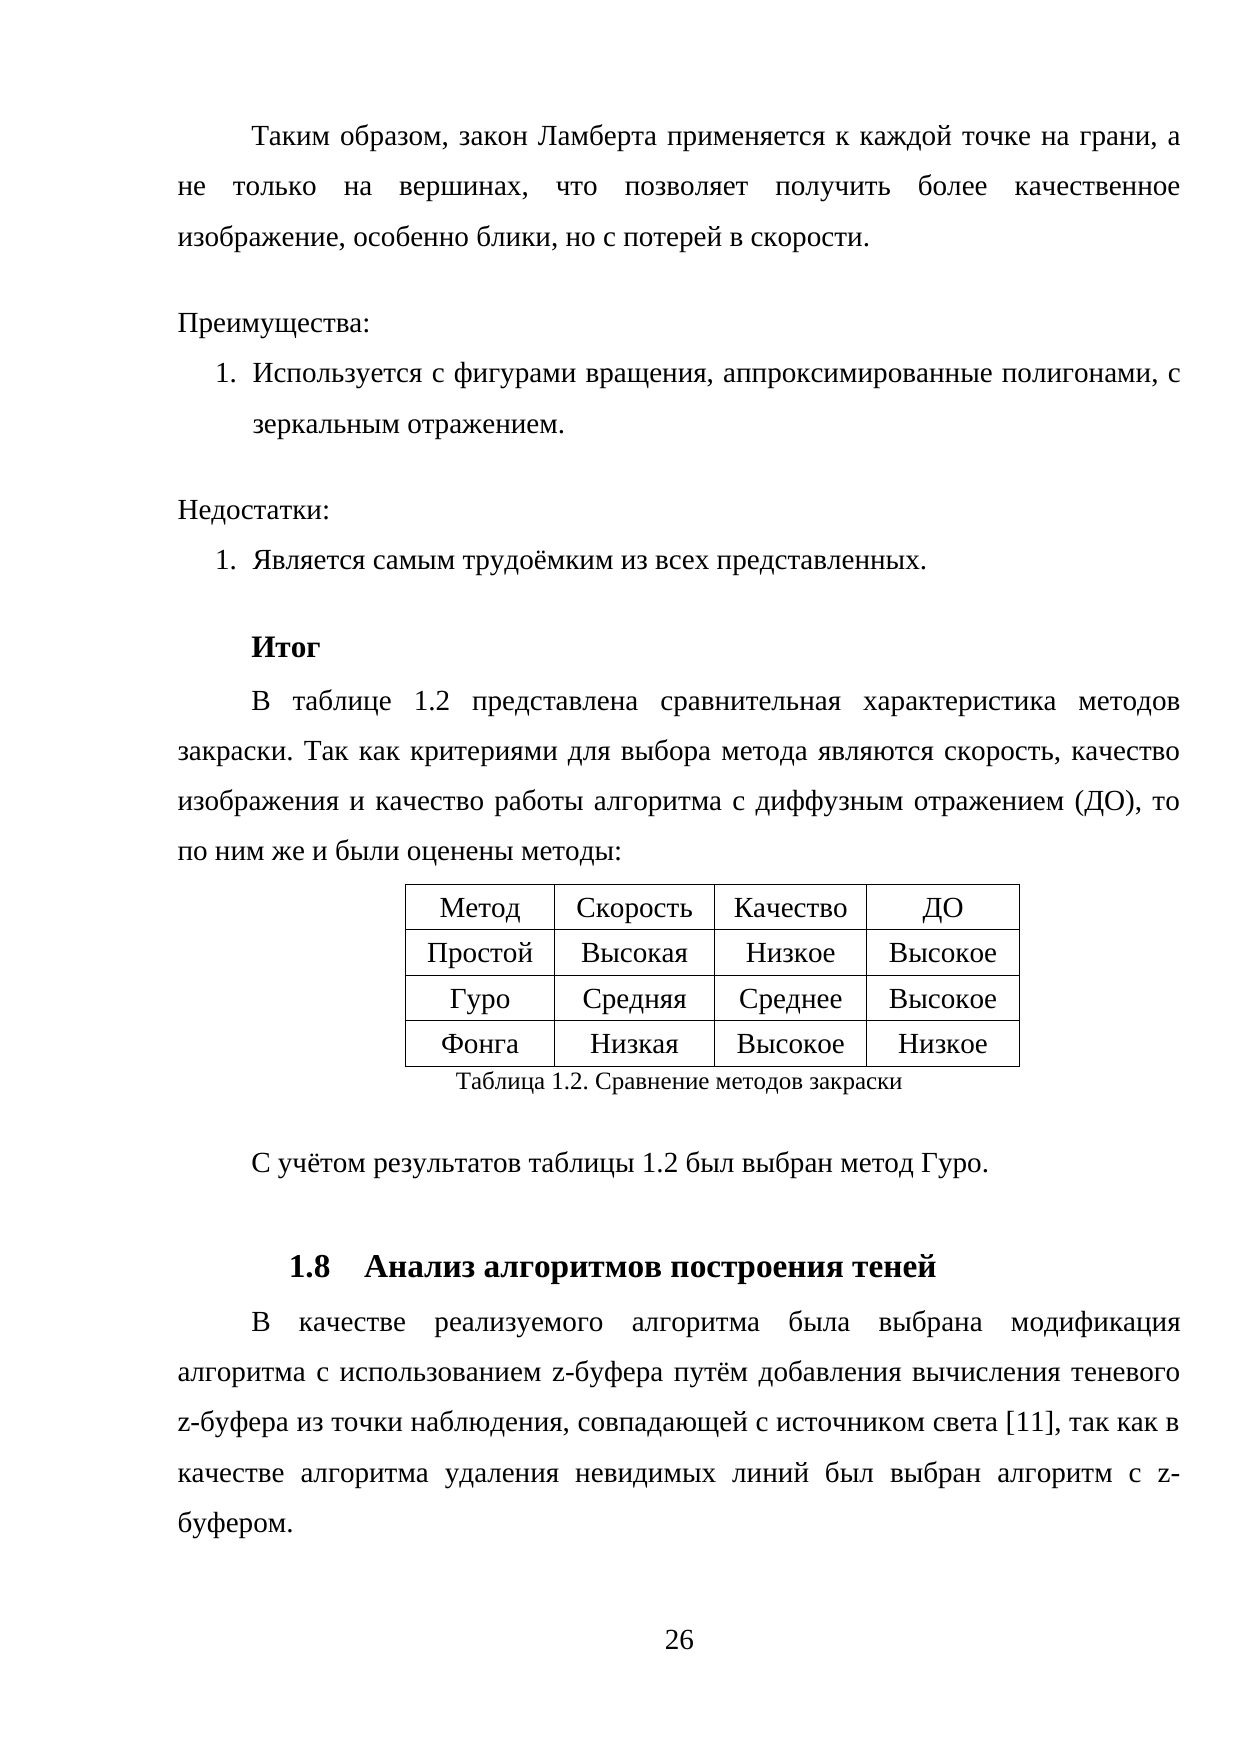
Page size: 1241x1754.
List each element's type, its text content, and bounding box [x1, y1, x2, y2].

table_cell Высокое [867, 930, 1019, 975]
table_cell Простой [406, 930, 554, 975]
table_cell Низкая [555, 1021, 714, 1066]
text Недостатки: [177, 492, 1181, 526]
table_header Метод [406, 885, 554, 929]
table_cell Низкое [867, 1021, 1019, 1066]
text С учётом результатов таблицы 1.2 был выбран метод Гуро. [177, 1146, 1181, 1179]
table_cell Средняя [555, 976, 714, 1020]
table_cell Гуро [406, 976, 554, 1020]
text В таблице 1.2 представлена сравнительная характеристика методов закраски. Так как критериями для выбора метода являются скорость, качество изображения и качество работы алгоритма с диффузным отражением (ДО), то по ним же и были оценены методы: [177, 683, 1181, 867]
list Используется с фигурами вращения, аппроксимированные полигонами, с зеркальным отражением. [215, 355, 1181, 439]
list Является самым трудоёмким из всех представленных. [215, 542, 1181, 576]
text Преимущества: [177, 305, 1181, 339]
table_cell Фонга [406, 1021, 554, 1066]
text Таким образом, закон Ламберта применяется к каждой точке на грани, а не только на вершинах, что позволяет получить более качественное изображение, особенно блики, но с потерей в скорости. [177, 118, 1181, 252]
table_cell Низкое [715, 930, 866, 975]
table_cell Высокое [867, 976, 1019, 1020]
text В качестве реализуемого алгоритма была выбрана модификация алгоритма с использованием z-буфера путём добавления вычисления теневого z-буфера из точки наблюдения, совпадающей с источником света [11], так как в качестве алгоритма удаления невидимых линий был выбран алгоритм с z-буфером. [177, 1304, 1181, 1538]
table_cell Среднее [715, 976, 866, 1020]
table_cell Высокое [715, 1021, 866, 1066]
text Таблица 1.2. Сравнение методов закраски [177, 1066, 1181, 1095]
table_header Скорость [555, 885, 714, 929]
list Анализ алгоритмов построения теней [288, 1246, 1181, 1284]
table_header Качество [715, 885, 866, 929]
text Итог [177, 629, 1181, 665]
table_header ДО [867, 885, 1019, 929]
table_cell Высокая [555, 930, 714, 975]
